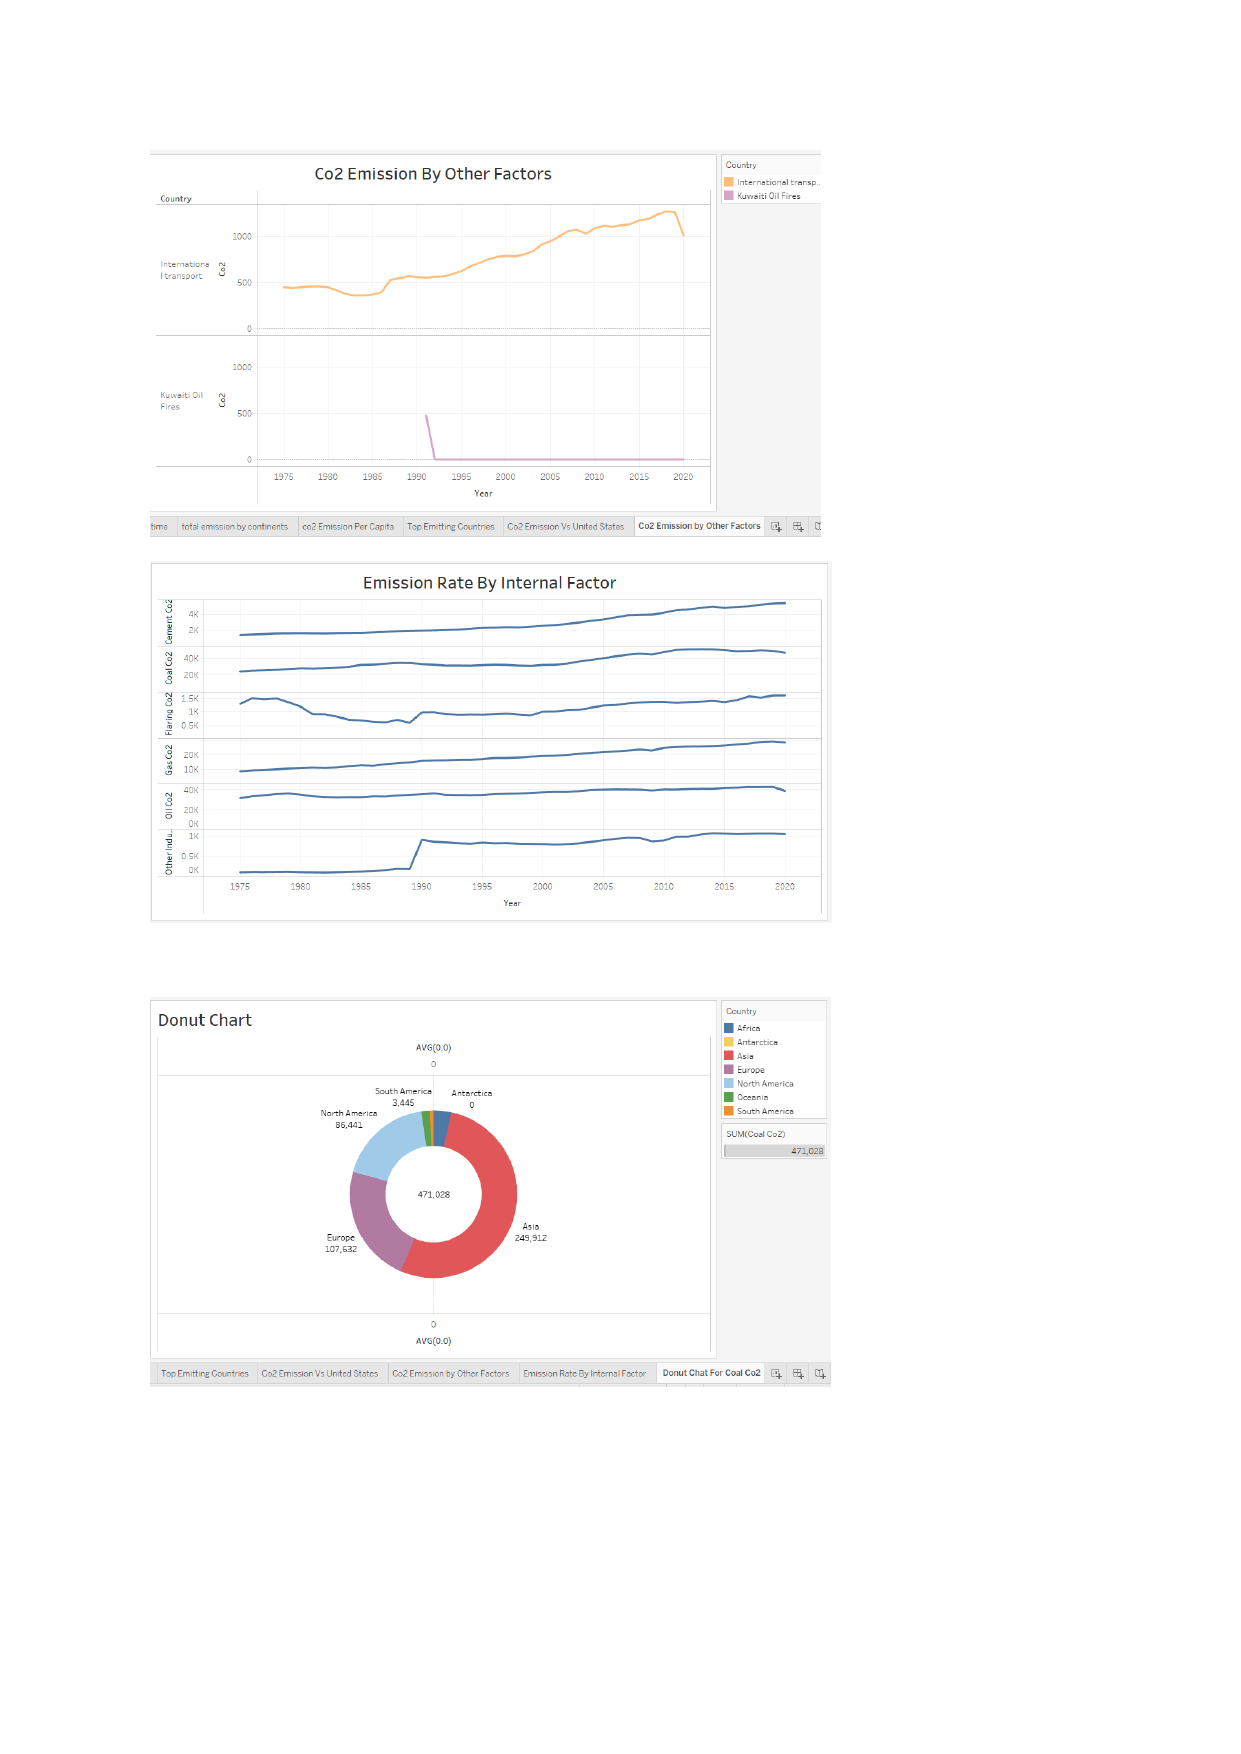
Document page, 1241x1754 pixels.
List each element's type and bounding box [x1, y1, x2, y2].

picture [150, 561, 832, 923]
picture [150, 150, 821, 537]
picture [150, 997, 831, 1387]
